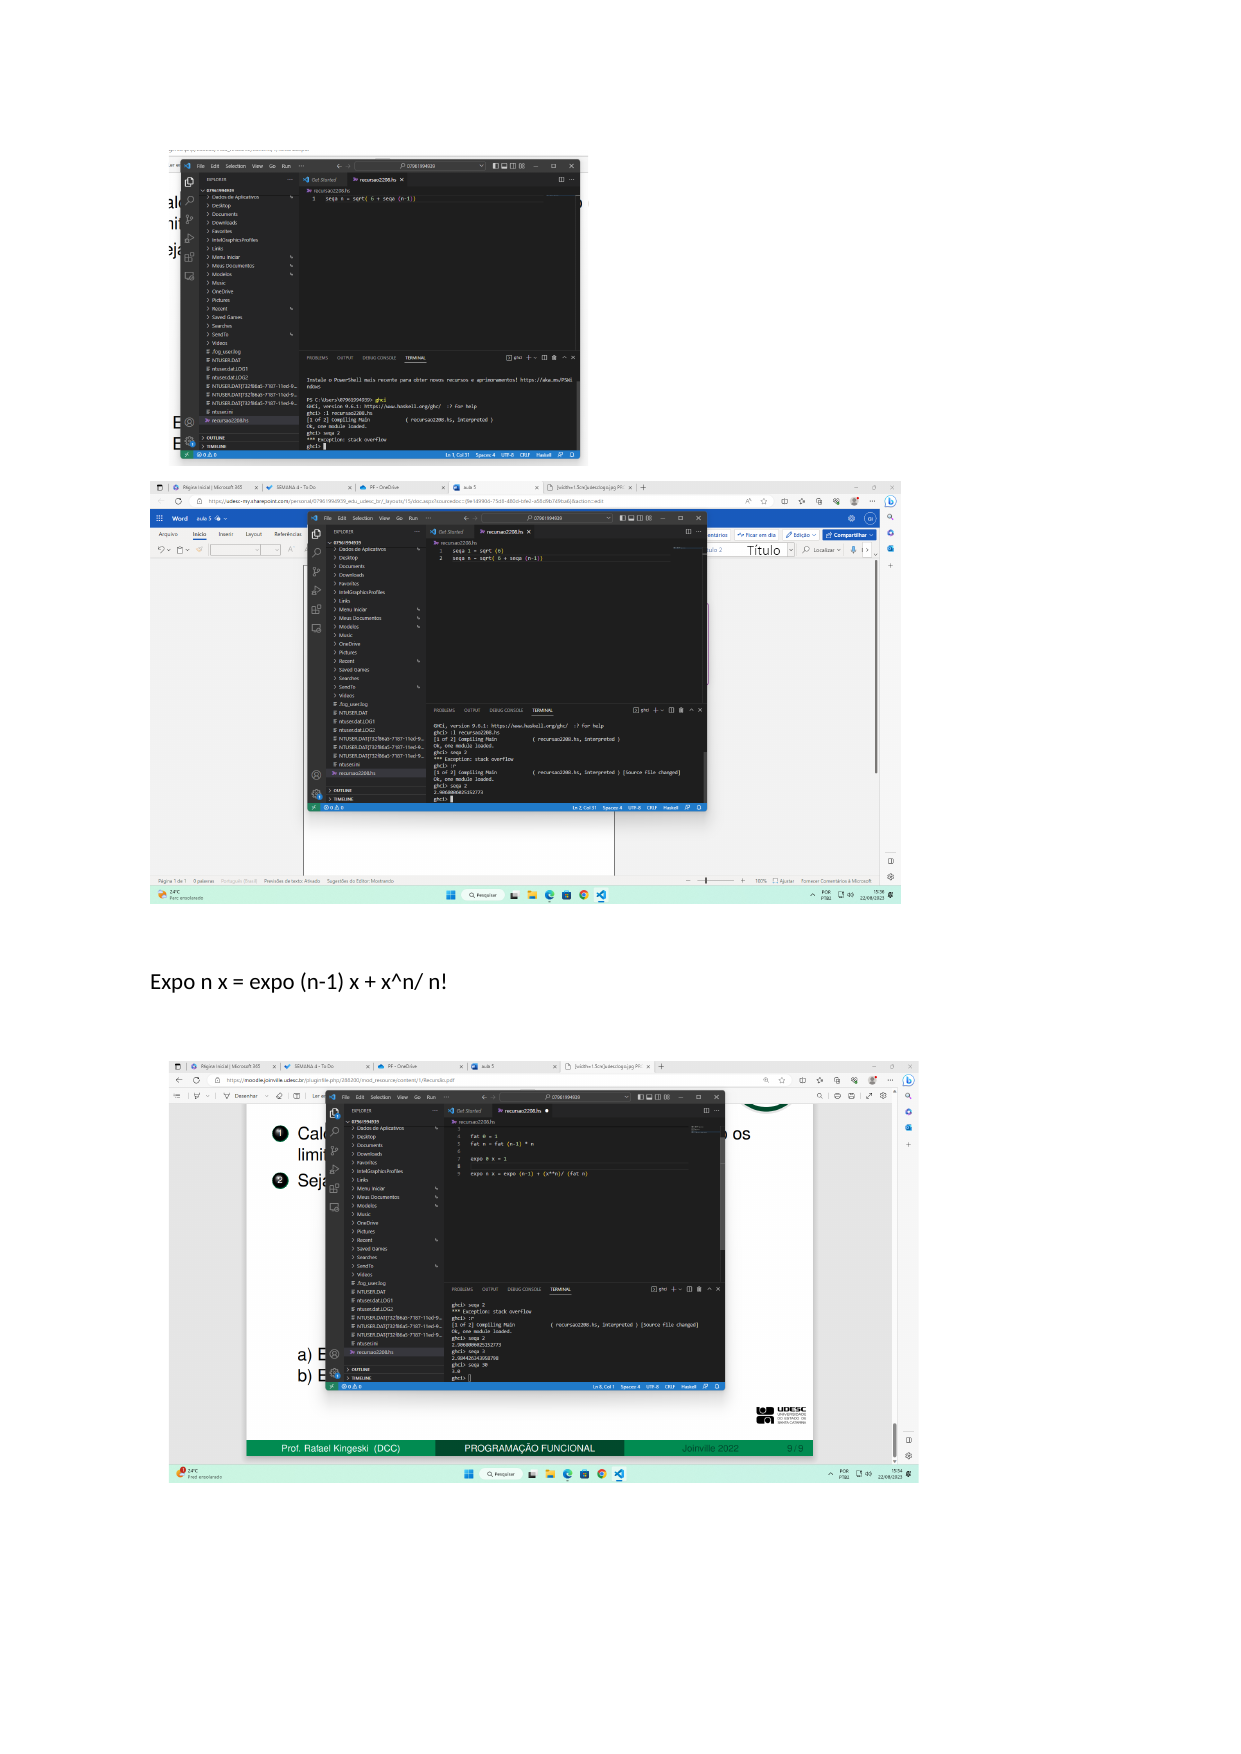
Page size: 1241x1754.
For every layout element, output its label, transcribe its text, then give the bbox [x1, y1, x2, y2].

text Expo n x = expo (n-1) x + x^n/ n! [150, 967, 1090, 995]
